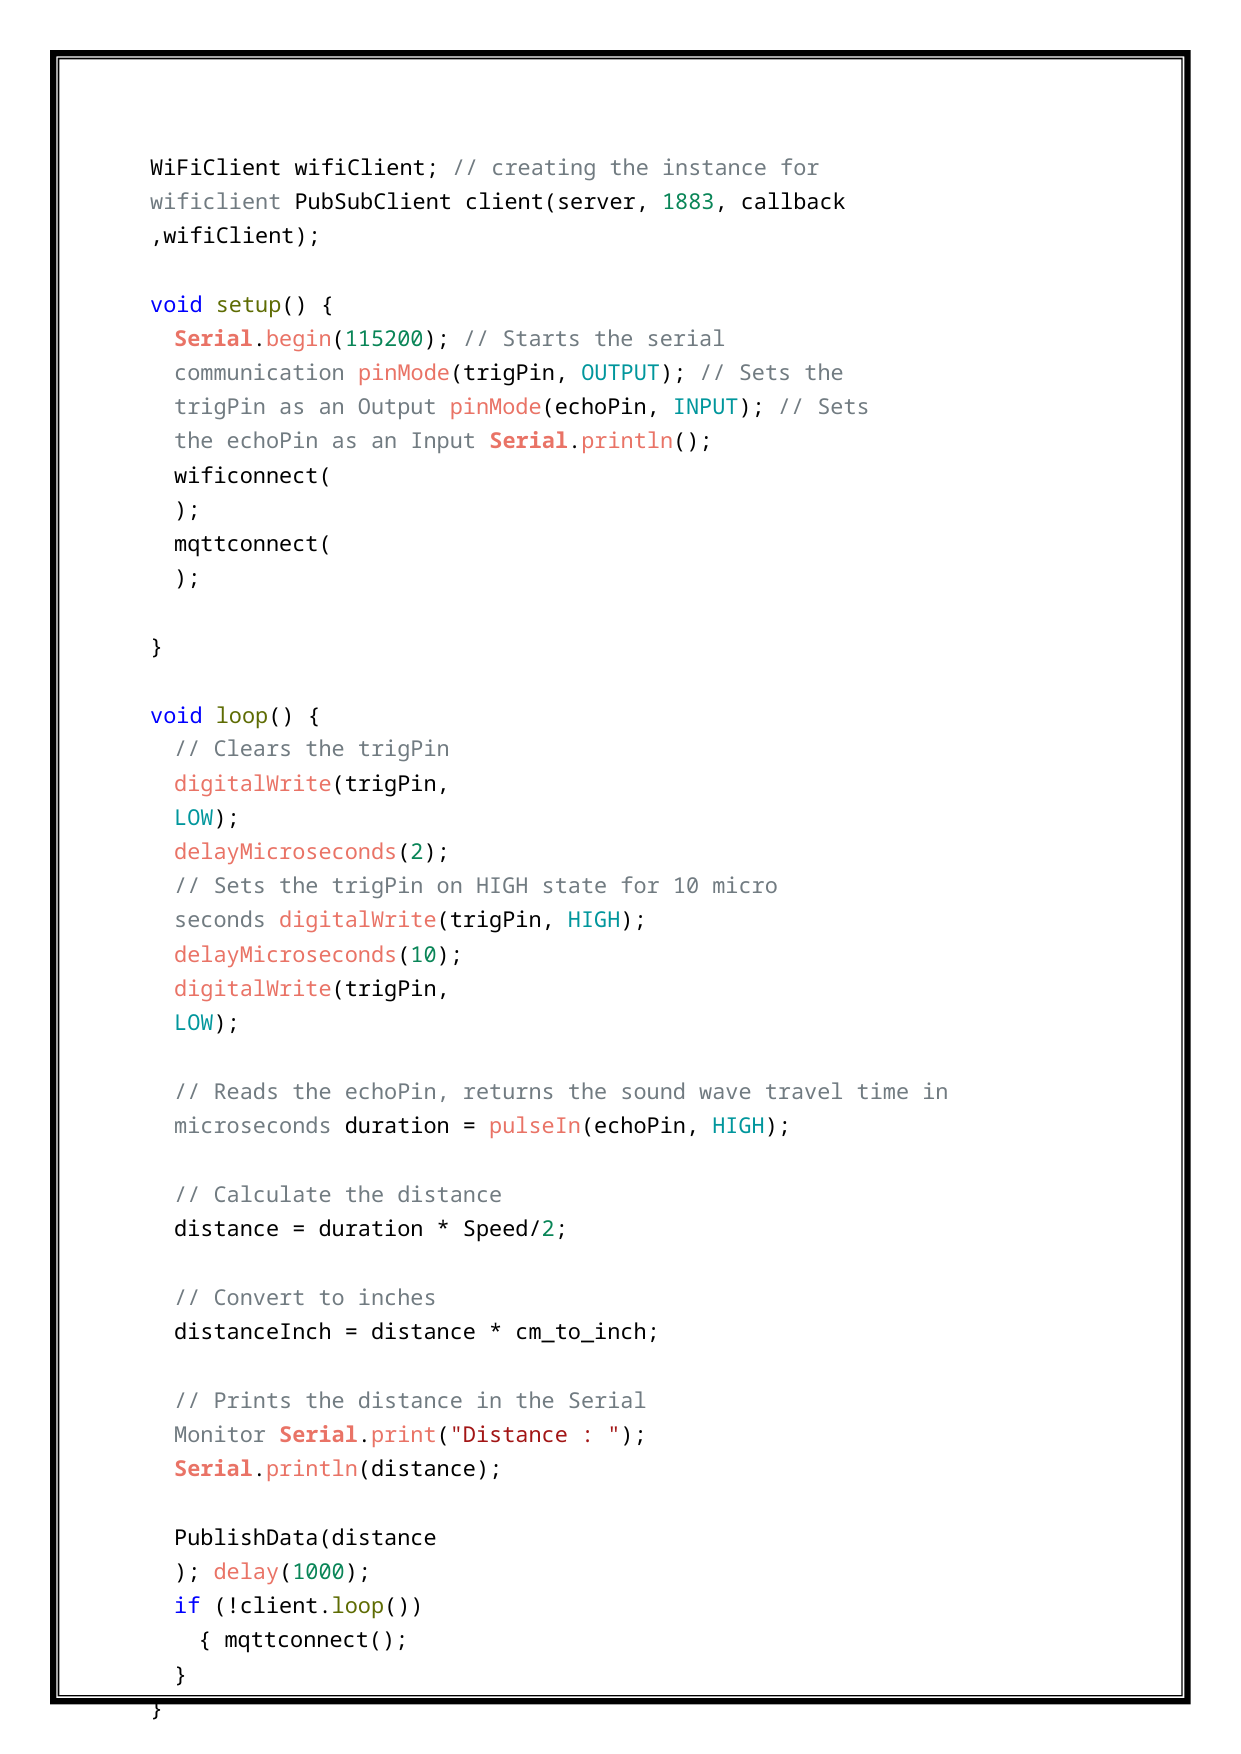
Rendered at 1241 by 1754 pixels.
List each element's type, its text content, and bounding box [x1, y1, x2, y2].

text // Sets the trigPin on HIGH state for 10 micro seconds digitalWrite(trigPin, HIGH); [174, 870, 825, 934]
text // Prints the distance in the Serial Monitor Serial.print("Distance : "); Serial.println(distance); [174, 1385, 705, 1483]
text } [174, 1659, 1103, 1688]
text wificonnect(); mqttconnect(); [174, 460, 344, 592]
text // Calculate the distance distance = duration * Speed/2; [174, 1179, 568, 1243]
text if (!client.loop()) { mqttconnect(); [174, 1590, 428, 1654]
text void loop() { [150, 700, 1103, 729]
text // Convert to inches [174, 1282, 1103, 1312]
text Serial.begin(115200); // Starts the serial communication pinMode(trigPin, OUTPUT); // Sets the trigPin as an Output pinMode(echoPin, INPUT); // Sets the echoPin as an Input Serial.println(); [174, 323, 873, 455]
text // Clears the trigPin digitalWrite(trigPin, LOW); delayMicroseconds(2); [174, 733, 500, 866]
text distanceInch = distance * cm_to_inch; [174, 1316, 1103, 1346]
text delayMicroseconds(10); digitalWrite(trigPin, LOW); [174, 939, 499, 1037]
text } [150, 1693, 1103, 1722]
text } [150, 631, 1103, 660]
text void setup() { [150, 289, 1103, 319]
text // Reads the echoPin, returns the sound wave travel time in microseconds duration = pulseIn(echoPin, HIGH); [174, 1076, 1042, 1140]
text PublishData(distance); delay(1000); [174, 1522, 440, 1586]
text WiFiClient wifiClient; // creating the instance for wificlient PubSubClient client(server, 1883, callback ,wifiClient); [150, 152, 897, 250]
